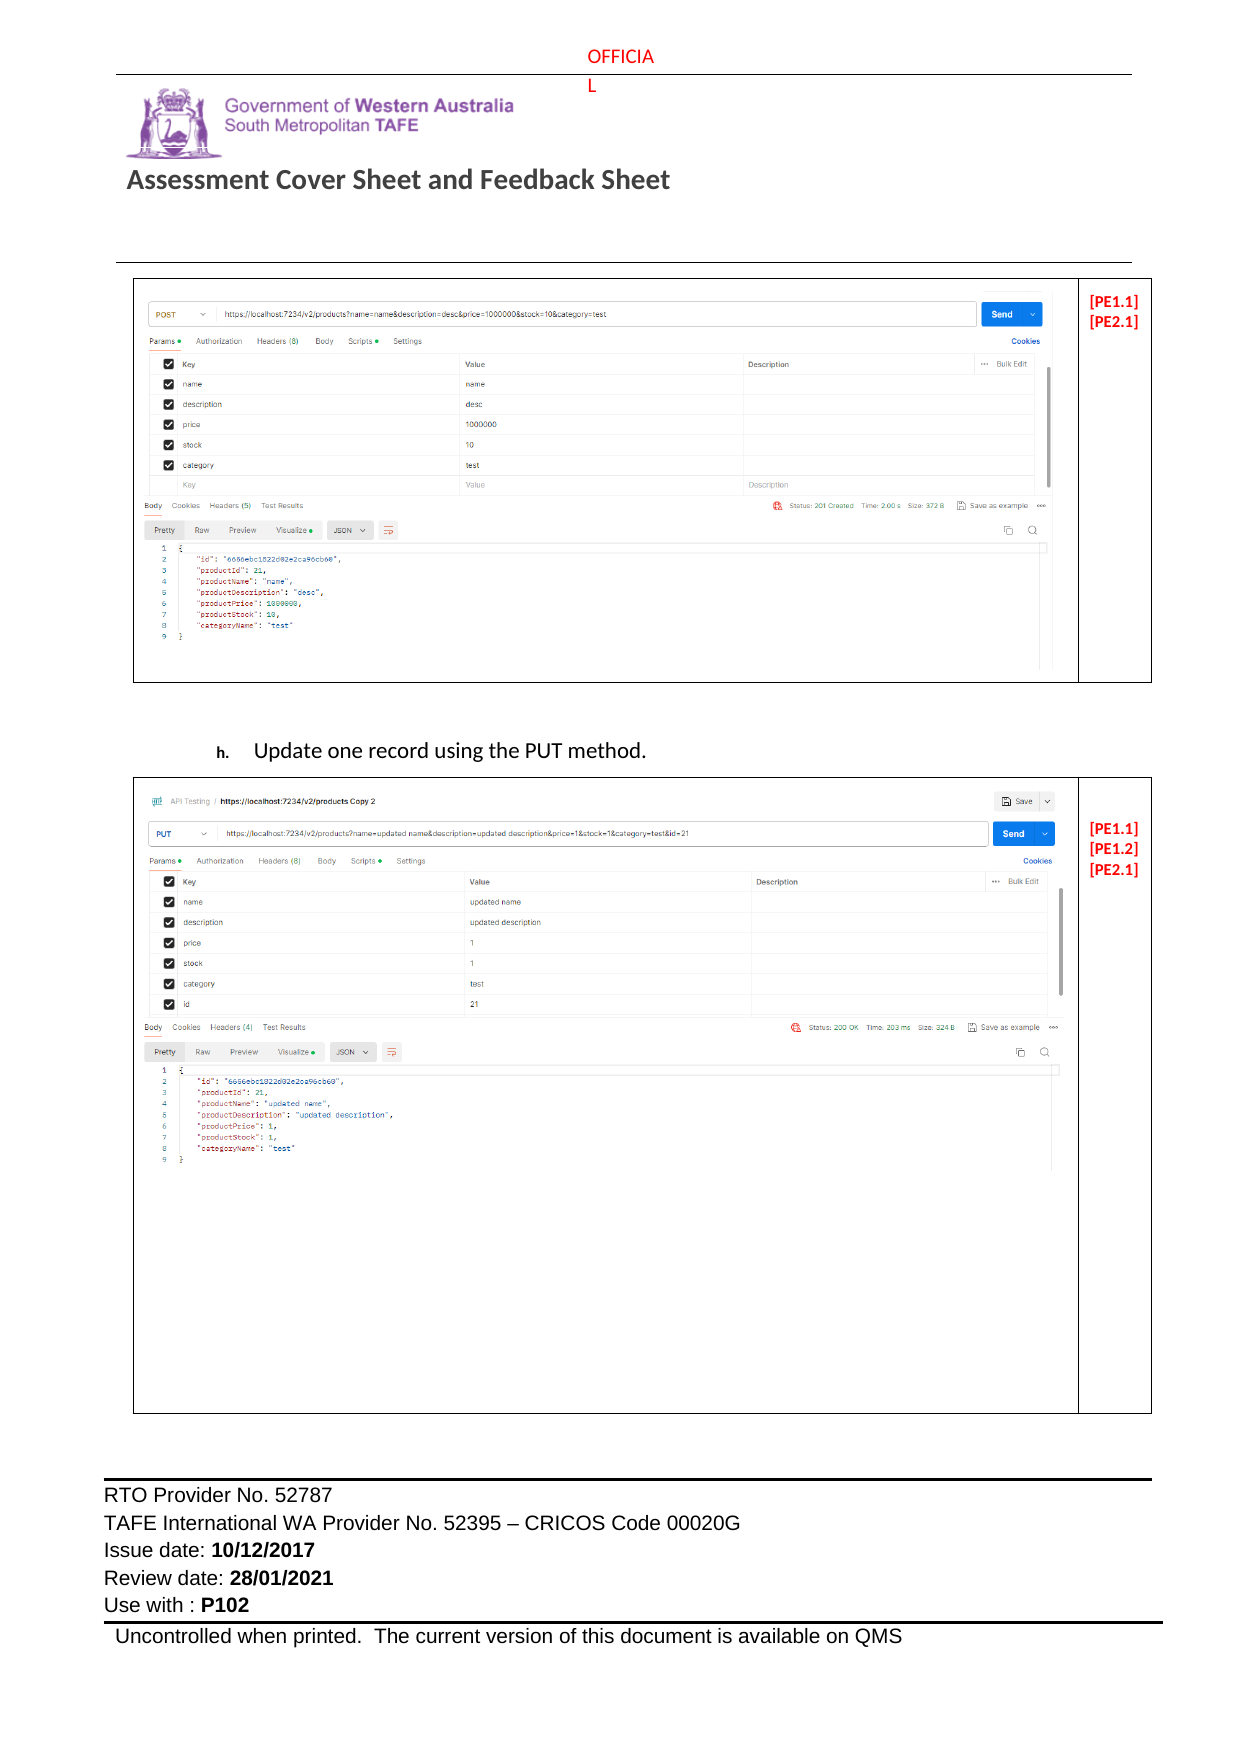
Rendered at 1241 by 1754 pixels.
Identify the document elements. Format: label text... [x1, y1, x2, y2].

table_header [134, 778, 1078, 1413]
table_header [PE1.1] [PE1.2] [PE2.1] [1079, 778, 1151, 1413]
picture [126, 88, 514, 147]
table_header [PE1.1] [PE2.1] [1079, 279, 1151, 682]
picture [126, 148, 514, 159]
picture [144, 291, 1057, 670]
list Update one record using the PUT method. [216, 736, 1152, 764]
table_header [134, 279, 1078, 682]
picture [144, 790, 1065, 1171]
